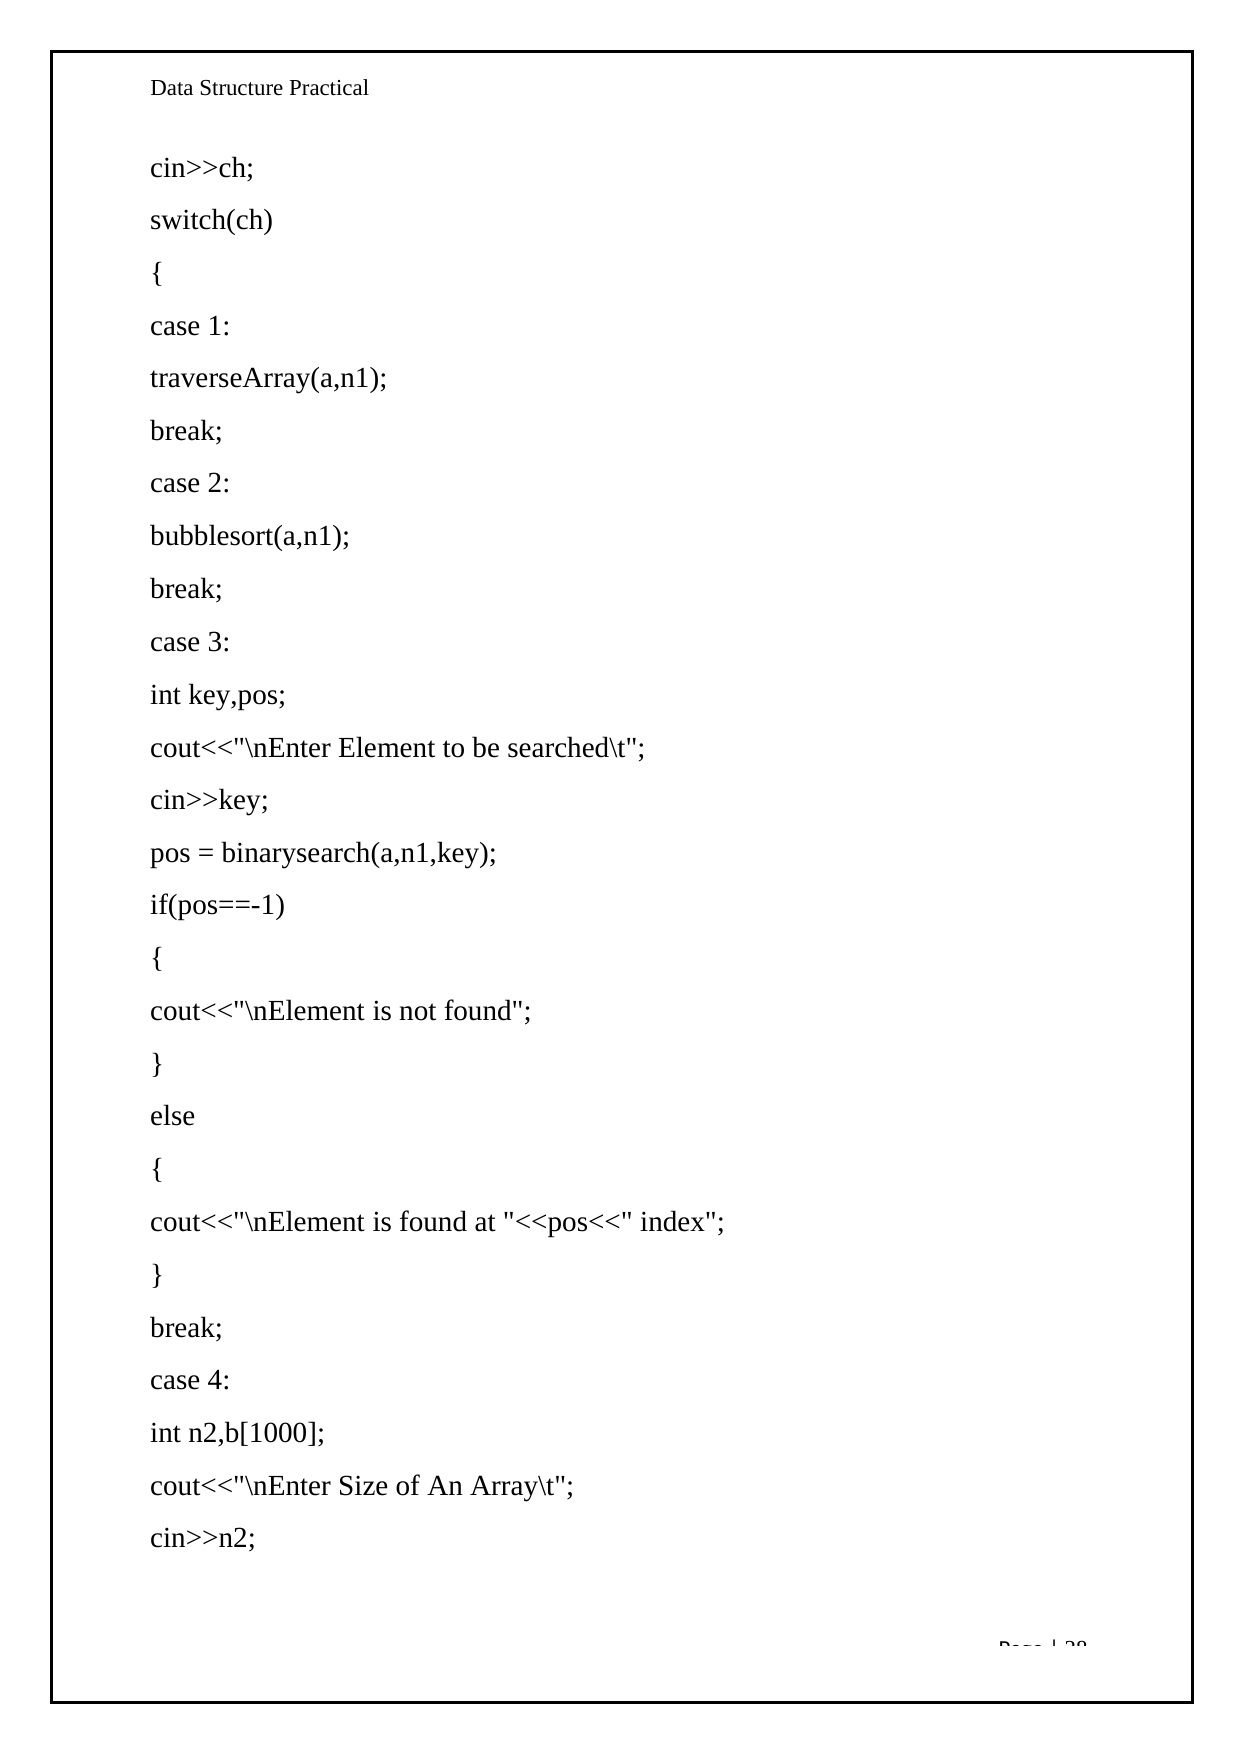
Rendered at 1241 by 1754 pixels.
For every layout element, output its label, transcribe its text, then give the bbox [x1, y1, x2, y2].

text case 1: [150, 308, 1191, 341]
text } [150, 1257, 1191, 1291]
text int key,pos; [150, 677, 1191, 710]
text { [150, 940, 1191, 973]
text case 3: [150, 624, 1191, 658]
text { [150, 1151, 1191, 1185]
text case 2: [150, 466, 1191, 499]
text break; case 4: [150, 1310, 265, 1396]
text traverseArray(a,n1); break; [150, 361, 389, 446]
text else [150, 1098, 1191, 1132]
text cout<<"\nEnter Element to be searched\t"; cin>>key; [150, 730, 647, 816]
text int n2,b[1000]; [150, 1415, 1191, 1448]
text cout<<"\nElement is not found"; [150, 993, 1191, 1026]
text bubblesort(a,n1); break; [150, 518, 352, 605]
text cout<<"\nEnter Size of An Array\t"; cin>>n2; [150, 1468, 576, 1554]
text { [150, 255, 1191, 288]
text cin>>ch; switch(ch) [150, 150, 275, 236]
text pos = binarysearch(a,n1,key); if(pos==-1) [150, 835, 497, 921]
text } [150, 1046, 1191, 1079]
text cout<<"\nElement is found at "<<pos<<" index"; [150, 1204, 1191, 1238]
